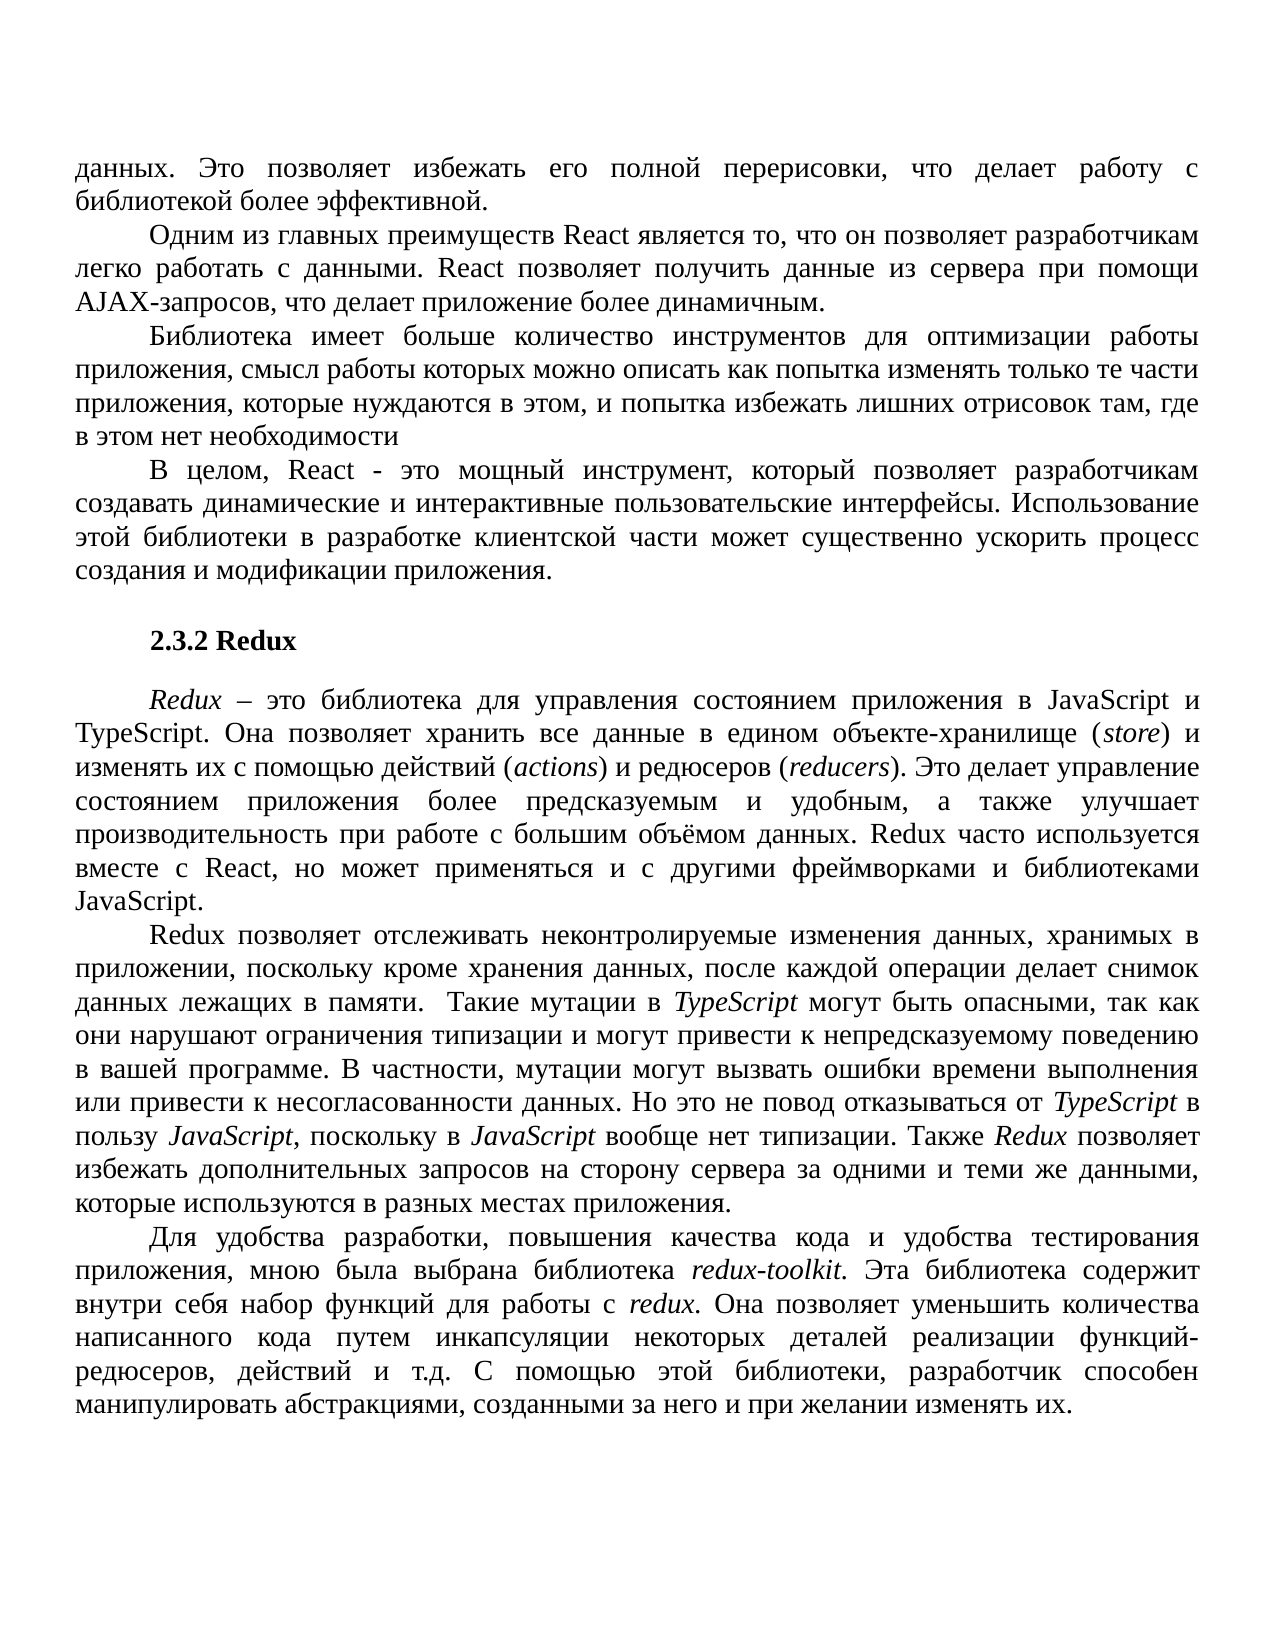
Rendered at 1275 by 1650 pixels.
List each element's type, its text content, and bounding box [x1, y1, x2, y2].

text Redux позволяет отслеживать неконтролируемые изменения данных, хранимых в приложении, поскольку кроме хранения данных, после каждой операции делает снимок данных лежащих в памяти. Такие мутации в TypeScript могут быть опасными, так как они нарушают ограничения типизации и могут привести к непредсказуемому поведению в вашей программе. В частности, мутации могут вызвать ошибки времени выполнения или привести к несогласованности данных. Но это не повод отказываться от TypeScript в пользу JavaScript, поскольку в JavaScript вообще нет типизации. Также Redux позволяет избежать дополнительных запросов на сторону сервера за одними и теми же данными, которые используются в разных местах приложения. [75, 917, 1200, 1219]
text Для удобства разработки, повышения качества кода и удобства тестирования приложения, мною была выбрана библиотека redux-toolkit. Эта библиотека содержит внутри себя набор функций для работы с redux. Она позволяет уменьшить количества написанного кода путем инкапсуляции некоторых деталей реализации функций-редюсеров, действий и т.д. С помощью этой библиотеки, разработчик способен манипулировать абстракциями, созданными за него и при желании изменять их. [75, 1219, 1200, 1420]
text В целом, React - это мощный инструмент, который позволяет разработчикам создавать динамические и интерактивные пользовательские интерфейсы. Использование этой библиотеки в разработке клиентской части может существенно ускорить процесс создания и модификации приложения. [75, 452, 1200, 586]
text Библиотека имеет больше количество инструментов для оптимизации работы приложения, смысл работы которых можно описать как попытка изменять только те части приложения, которые нуждаются в этом, и попытка избежать лишних отрисовок там, где в этом нет необходимости [75, 318, 1200, 452]
text Одним из главных преимуществ React является то, что он позволяет разработчикам легко работать с данными. React позволяет получить данные из сервера при помощи AJAX-запросов, что делает приложение более динамичным. [75, 217, 1200, 318]
text Redux – это библиотека для управления состоянием приложения в JavaScript и TypeScript. Она позволяет хранить все данные в едином объекте-хранилище (store) и изменять их с помощью действий (actions) и редюсеров (reducers). Это делает управление состоянием приложения более предсказуемым и удобным, а также улучшает производительность при работе с большим объёмом данных. Redux часто используется вместе с React, но может применяться и с другими фреймворками и библиотеками JavaScript. [75, 682, 1200, 917]
text Redux [150, 623, 1200, 657]
